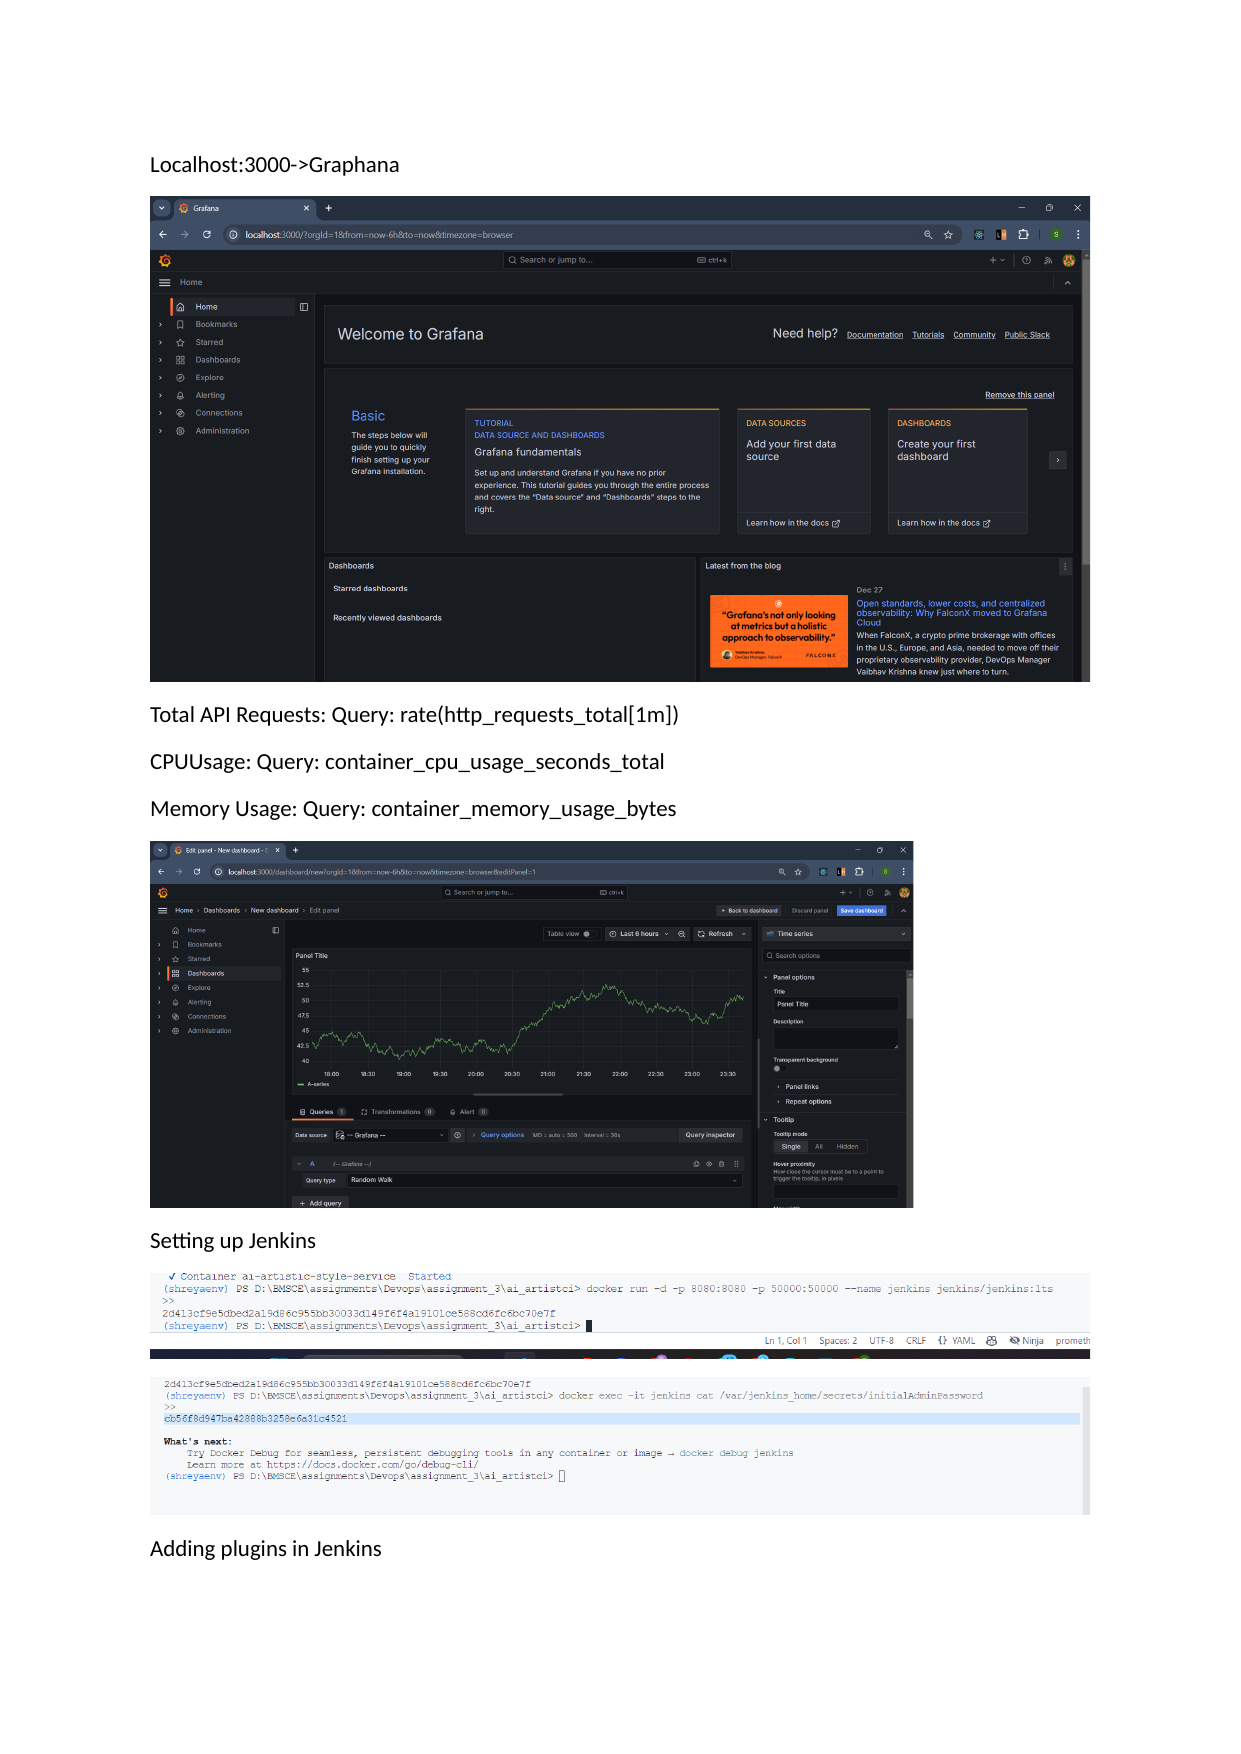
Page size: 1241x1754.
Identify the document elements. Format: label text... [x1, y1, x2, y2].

text Adding plugins in Jenkins [150, 1534, 1090, 1562]
text Localhost:3000->Graphana [150, 150, 1090, 178]
picture [150, 841, 914, 1208]
text CPUUsage: Query: container_cpu_usage_seconds_total [150, 747, 1090, 775]
picture [150, 196, 1091, 682]
text Setting up Jenkins [150, 1226, 1090, 1254]
picture [150, 1377, 1091, 1515]
text Total API Requests: Query: rate(http_requests_total[1m]) [150, 700, 1090, 728]
picture [150, 1273, 1091, 1359]
text Memory Usage: Query: container_memory_usage_bytes [150, 794, 1090, 822]
